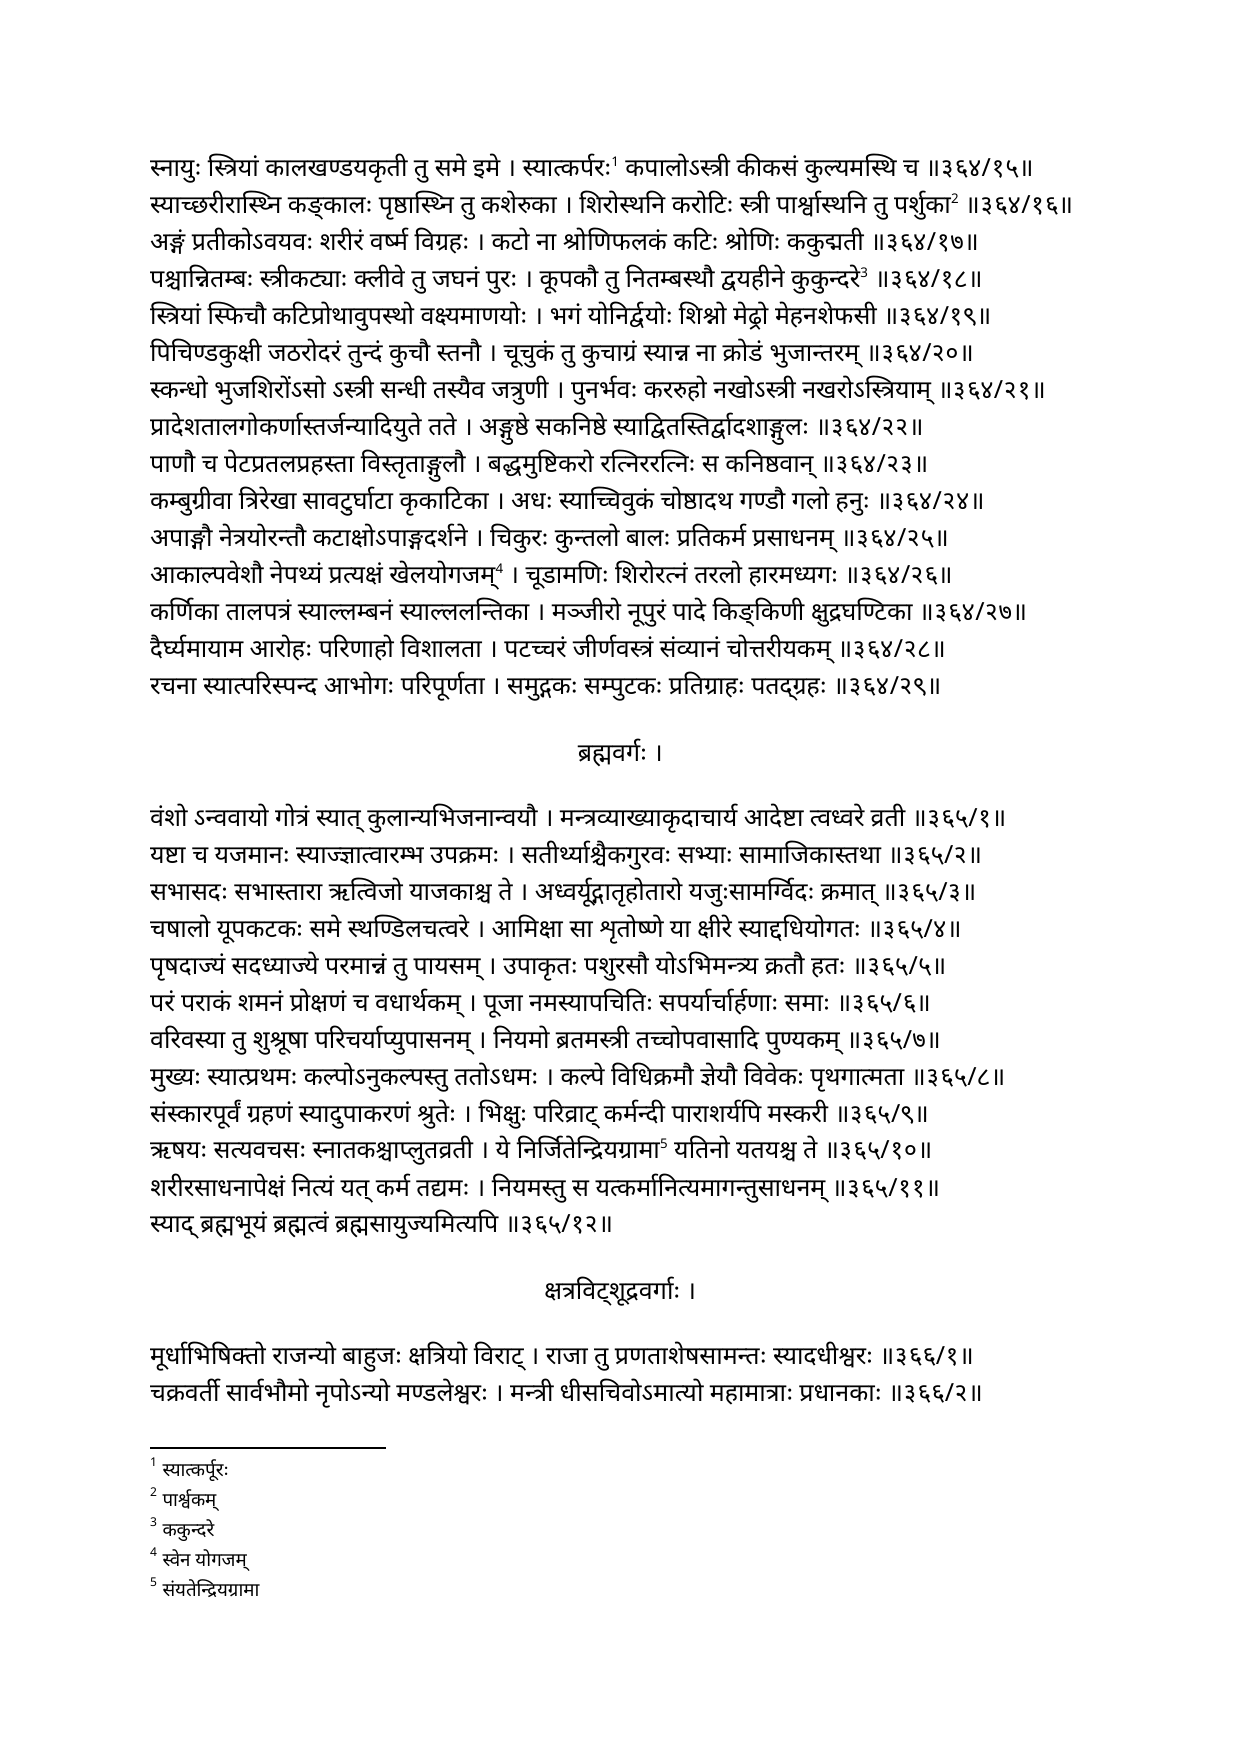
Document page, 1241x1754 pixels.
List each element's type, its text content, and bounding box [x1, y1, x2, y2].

text स्कन्धो भुजशिरोंऽसो ऽस्त्री सन्धी तस्यैव जत्रुणी । पुनर्भवः कररुहो नखोऽस्त्री नखरोऽस्त्रियाम् ॥३६४/२१॥ [150, 372, 1090, 409]
text प्रादेशतालगोकर्णास्तर्जन्यादियुते तते । अङ्गुष्ठे सकनिष्ठे स्याद्वितस्तिर्द्वादशाङ्गुलः ॥३६४/२२॥ [150, 409, 1090, 446]
text पश्चान्नितम्बः स्त्रीकट्याः क्लीवे तु जघनं पुरः । कूपकौ तु नितम्बस्थौ द्वयहीने कुकुन्दरे ॥३६४/१८॥ [150, 261, 1090, 298]
text पाणौ च पेटप्रतलप्रहस्ता विस्तृताङ्गुलौ । बद्धमुष्टिकरो रत्निररत्निः स कनिष्ठवान् ॥३६४/२३॥ [150, 446, 1090, 483]
text वंशो ऽन्ववायो गोत्रं स्यात् कुलान्यभिजनान्वयौ । मन्त्रव्याख्याकृदाचार्य आदेष्टा त्वध्वरे व्रती ॥३६५/१॥ [150, 799, 1090, 836]
text ऋषयः सत्यवचसः स्नातकश्चाप्लुतव्रती । ये निर्जितेन्द्रियग्रामा यतिनो यतयश्च ते ॥३६५/१०॥ [150, 1132, 1090, 1169]
text शरीरसाधनापेक्षं नित्यं यत् कर्म तद्यमः । नियमस्तु स यत्कर्मानित्यमागन्तुसाधनम् ॥३६५/११॥ [150, 1169, 1090, 1206]
text रचना स्यात्परिस्पन्द आभोगः परिपूर्णता । समुद्गकः सम्पुटकः प्रतिग्राहः पतद्ग्रहः ॥३६४/२९॥ [150, 668, 1090, 705]
text अङ्गं प्रतीकोऽवयवः शरीरं वर्ष्म विग्रहः । कटो ना श्रोणिफलकं कटिः श्रोणिः ककुद्मती ॥३६४/१७॥ [150, 224, 1090, 261]
text चषालो यूपकटकः समे स्थण्डिलचत्वरे । आमिक्षा सा शृतोष्णे या क्षीरे स्याद्दधियोगतः ॥३६५/४॥ [150, 910, 1090, 947]
text परं पराकं शमनं प्रोक्षणं च वधार्थकम् । पूजा नमस्यापचितिः सपर्यार्चार्हणाः समाः ॥३६५/६॥ [150, 984, 1090, 1021]
text सभासदः सभास्तारा ऋत्विजो याजकाश्च ते । अध्वर्यूद्गातृहोतारो यजुःसामर्ग्विदः क्रमात् ॥३६५/३॥ [150, 873, 1090, 910]
text यष्टा च यजमानः स्याज्ज्ञात्वारम्भ उपक्रमः । सतीर्थ्याश्चैकगुरवः सभ्याः सामाजिकास्तथा ॥३६५/२॥ [150, 836, 1090, 873]
text पृषदाज्यं सदध्याज्ये परमान्नं तु पायसम् । उपाकृतः पशुरसौ योऽभिमन्त्र्य क्रतौ हतः ॥३६५/५॥ [150, 947, 1090, 984]
text संस्कारपूर्वं ग्रहणं स्यादुपाकरणं श्रुतेः । भिक्षुः परिव्राट् कर्मन्दी पाराशर्यपि मस्करी ॥३६५/९॥ [150, 1095, 1090, 1132]
text दैर्घ्यमायाम आरोहः परिणाहो विशालता । पटच्चरं जीर्णवस्त्रं संव्यानं चोत्तरीयकम् ॥३६४/२८॥ [150, 631, 1090, 668]
text वरिवस्या तु शुश्रूषा परिचर्याप्युपासनम् । नियमो ब्रतमस्त्री तच्चोपवासादि पुण्यकम् ॥३६५/७॥ [150, 1021, 1090, 1058]
text कर्णिका तालपत्रं स्याल्लम्बनं स्याल्ललन्तिका । मञ्जीरो नूपुरं पादे किङ्किणी क्षुद्रघण्टिका ॥३६४/२७॥ [150, 594, 1090, 631]
text स्याच्छरीरास्थ्नि कङ्कालः पृष्ठास्थ्नि तु कशेरुका । शिरोस्थनि करोटिः स्त्री पार्श्वास्थनि तु पर्शुका ॥३६४/१६॥ [150, 187, 1090, 224]
text स्त्रियां स्फिचौ कटिप्रोथावुपस्थो वक्ष्यमाणयोः । भगं योनिर्द्वयोः शिश्नो मेढ्रो मेहनशेफसी ॥३६४/१९॥ [150, 298, 1090, 335]
text अपाङ्गौ नेत्रयोरन्तौ कटाक्षोऽपाङ्गदर्शने । चिकुरः कुन्तलो बालः प्रतिकर्म प्रसाधनम् ॥३६४/२५॥ [150, 520, 1090, 557]
text क्षत्रविट्शूद्रवर्गाः । [150, 1243, 1090, 1338]
text आकाल्पवेशौ नेपथ्यं प्रत्यक्षं खेलयोगजम् । चूडामणिः शिरोरत्नं तरलो हारमध्यगः ॥३६४/२६॥ [150, 557, 1090, 594]
text पिचिण्डकुक्षी जठरोदरं तुन्दं कुचौ स्तनौ । चूचुकं तु कुचाग्रं स्यान्न ना क्रोडं भुजान्तरम् ॥३६४/२०॥ [150, 335, 1090, 372]
text स्याद् ब्रह्मभूयं ब्रह्मत्वं ब्रह्मसायुज्यमित्यपि ॥३६५/१२॥ [150, 1206, 1090, 1243]
text मूर्धाभिषिक्तो राजन्यो बाहुजः क्षत्रियो विराट् । राजा तु प्रणताशेषसामन्तः स्यादधीश्वरः ॥३६६/१॥ [150, 1338, 1090, 1375]
text मुख्यः स्यात्प्रथमः कल्पोऽनुकल्पस्तु ततोऽधमः । कल्पे विधिक्रमौ ज्ञेयौ विवेकः पृथगात्मता ॥३६५/८॥ [150, 1058, 1090, 1095]
text चक्रवर्ती सार्वभौमो नृपोऽन्यो मण्डलेश्वरः । मन्त्री धीसचिवोऽमात्यो महामात्राः प्रधानकाः ॥३६६/२॥ [150, 1375, 1090, 1412]
text कम्बुग्रीवा त्रिरेखा सावटुर्घाटा कृकाटिका । अधः स्याच्चिवुकं चोष्ठादथ गण्डौ गलो हनुः ॥३६४/२४॥ [150, 483, 1090, 520]
text ब्रह्मवर्गः । [150, 705, 1090, 799]
text स्नायुः स्त्रियां कालखण्डयकृती तु समे इमे । स्यात्कर्परः कपालोऽस्त्री कीकसं कुल्यमस्थि च ॥३६४/१५॥ [150, 150, 1090, 187]
